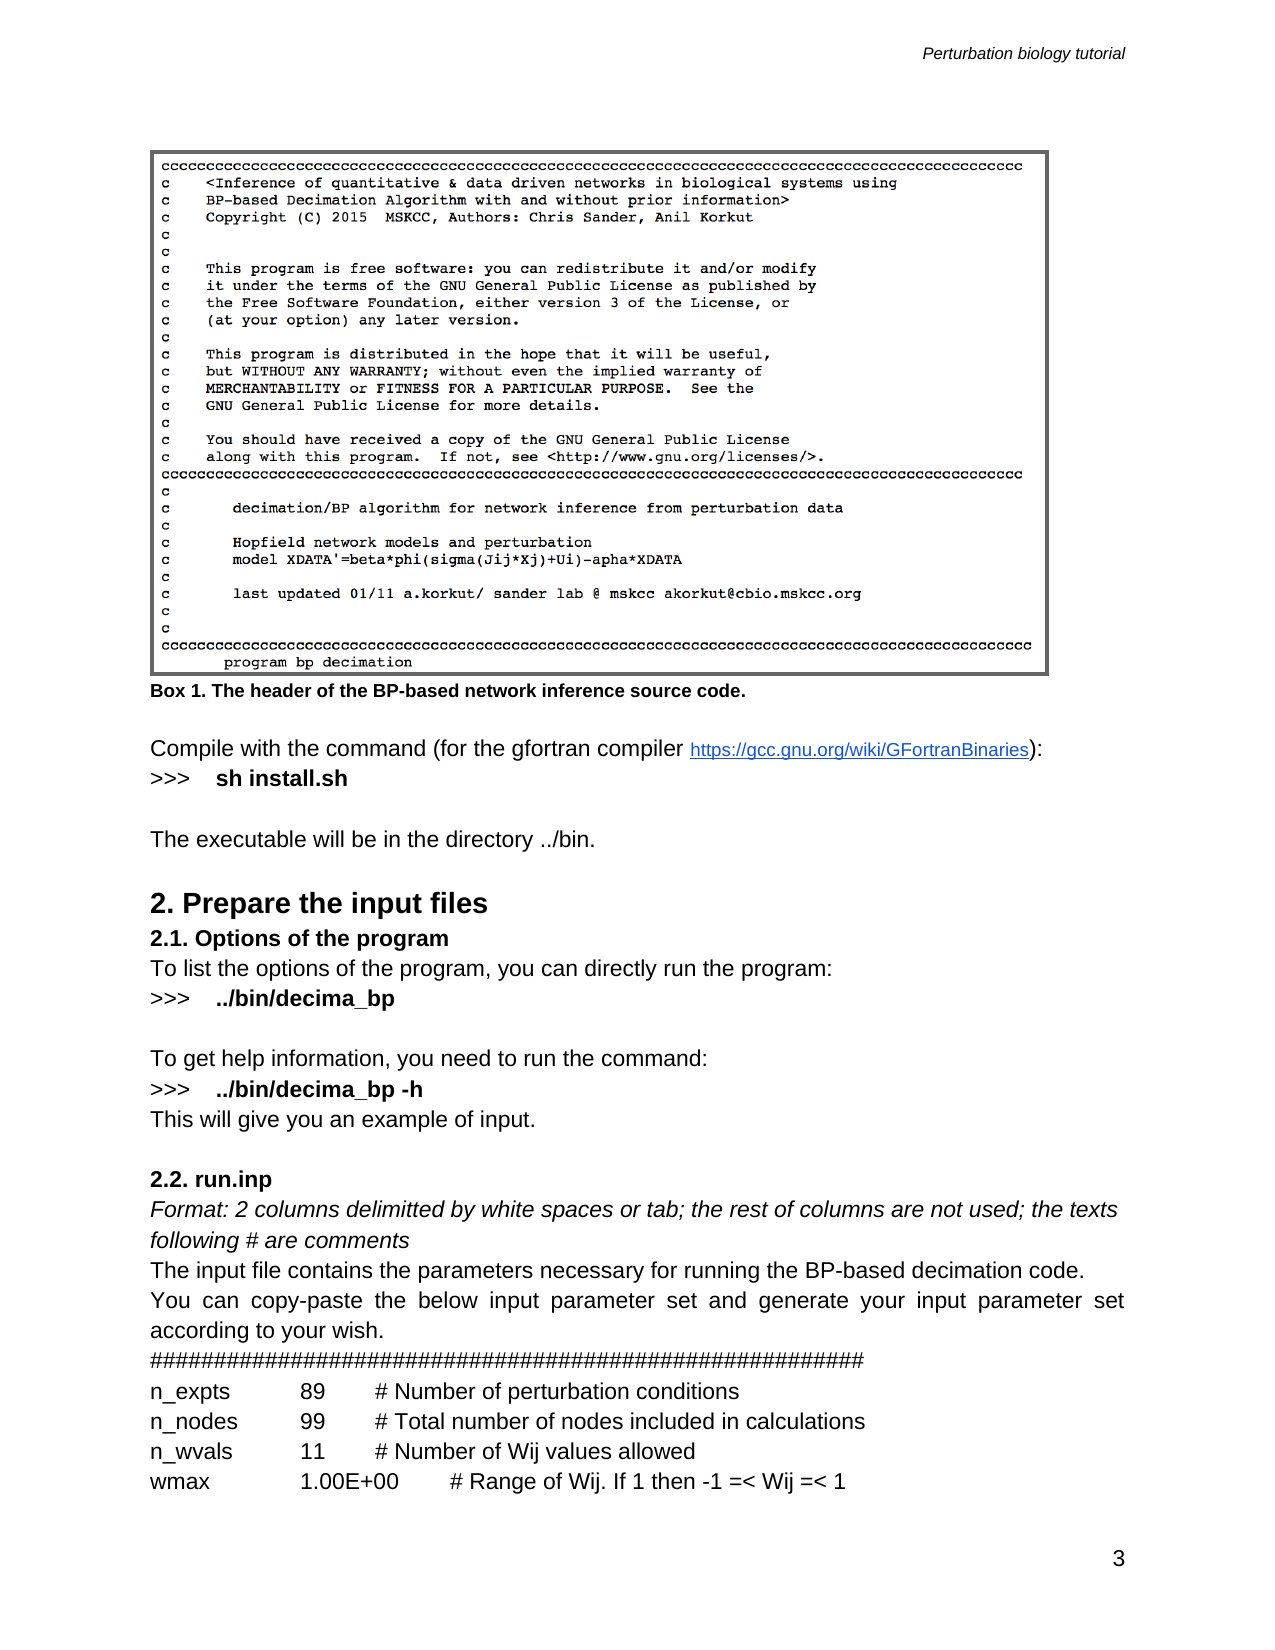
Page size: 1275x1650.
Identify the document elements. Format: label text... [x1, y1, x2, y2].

text 2. Prepare the input files [150, 886, 1125, 919]
text 2.2. run.inp [150, 1166, 1125, 1192]
text Format: 2 columns delimitted by white spaces or tab; the rest of columns are not used; the texts following # are comments [150, 1196, 1125, 1253]
text 2.1. Options of the program [150, 924, 1125, 951]
text To list the options of the program, you can directly run the program: [150, 955, 1125, 981]
text ######################################################## [150, 1347, 1125, 1374]
text This will give you an example of input. [150, 1106, 1125, 1132]
text The input file contains the parameters necessary for running the BP-based decimation code. [150, 1257, 1125, 1283]
text You can copy-paste the below input parameter set and generate your input parameter set according to your wish. [150, 1287, 1125, 1343]
text wmax 1.00E+00 # Range of Wij. If 1 then -1 =< Wij =< 1 [150, 1468, 1125, 1494]
text n_expts 89 # Number of perturbation conditions [150, 1378, 1125, 1404]
text The executable will be in the directory ../bin. [150, 826, 1125, 852]
text n_nodes 99 # Total number of nodes included in calculations [150, 1408, 1125, 1434]
text Box 1. The header of the BP-based network inference source code. [150, 680, 1125, 701]
text n_wvals 11 # Number of Wij values allowed [150, 1438, 1125, 1464]
text >>> ../bin/decima_bp [150, 985, 1125, 1011]
text Compile with the command (for the gfortran compiler https://gcc.gnu.org/wiki/GFortranBinaries): [150, 735, 1125, 761]
text >>> ../bin/decima_bp -h [150, 1076, 1125, 1102]
text >>> sh install.sh [150, 765, 1125, 791]
picture [154, 154, 1045, 672]
text To get help information, you need to run the command: [150, 1045, 1125, 1072]
